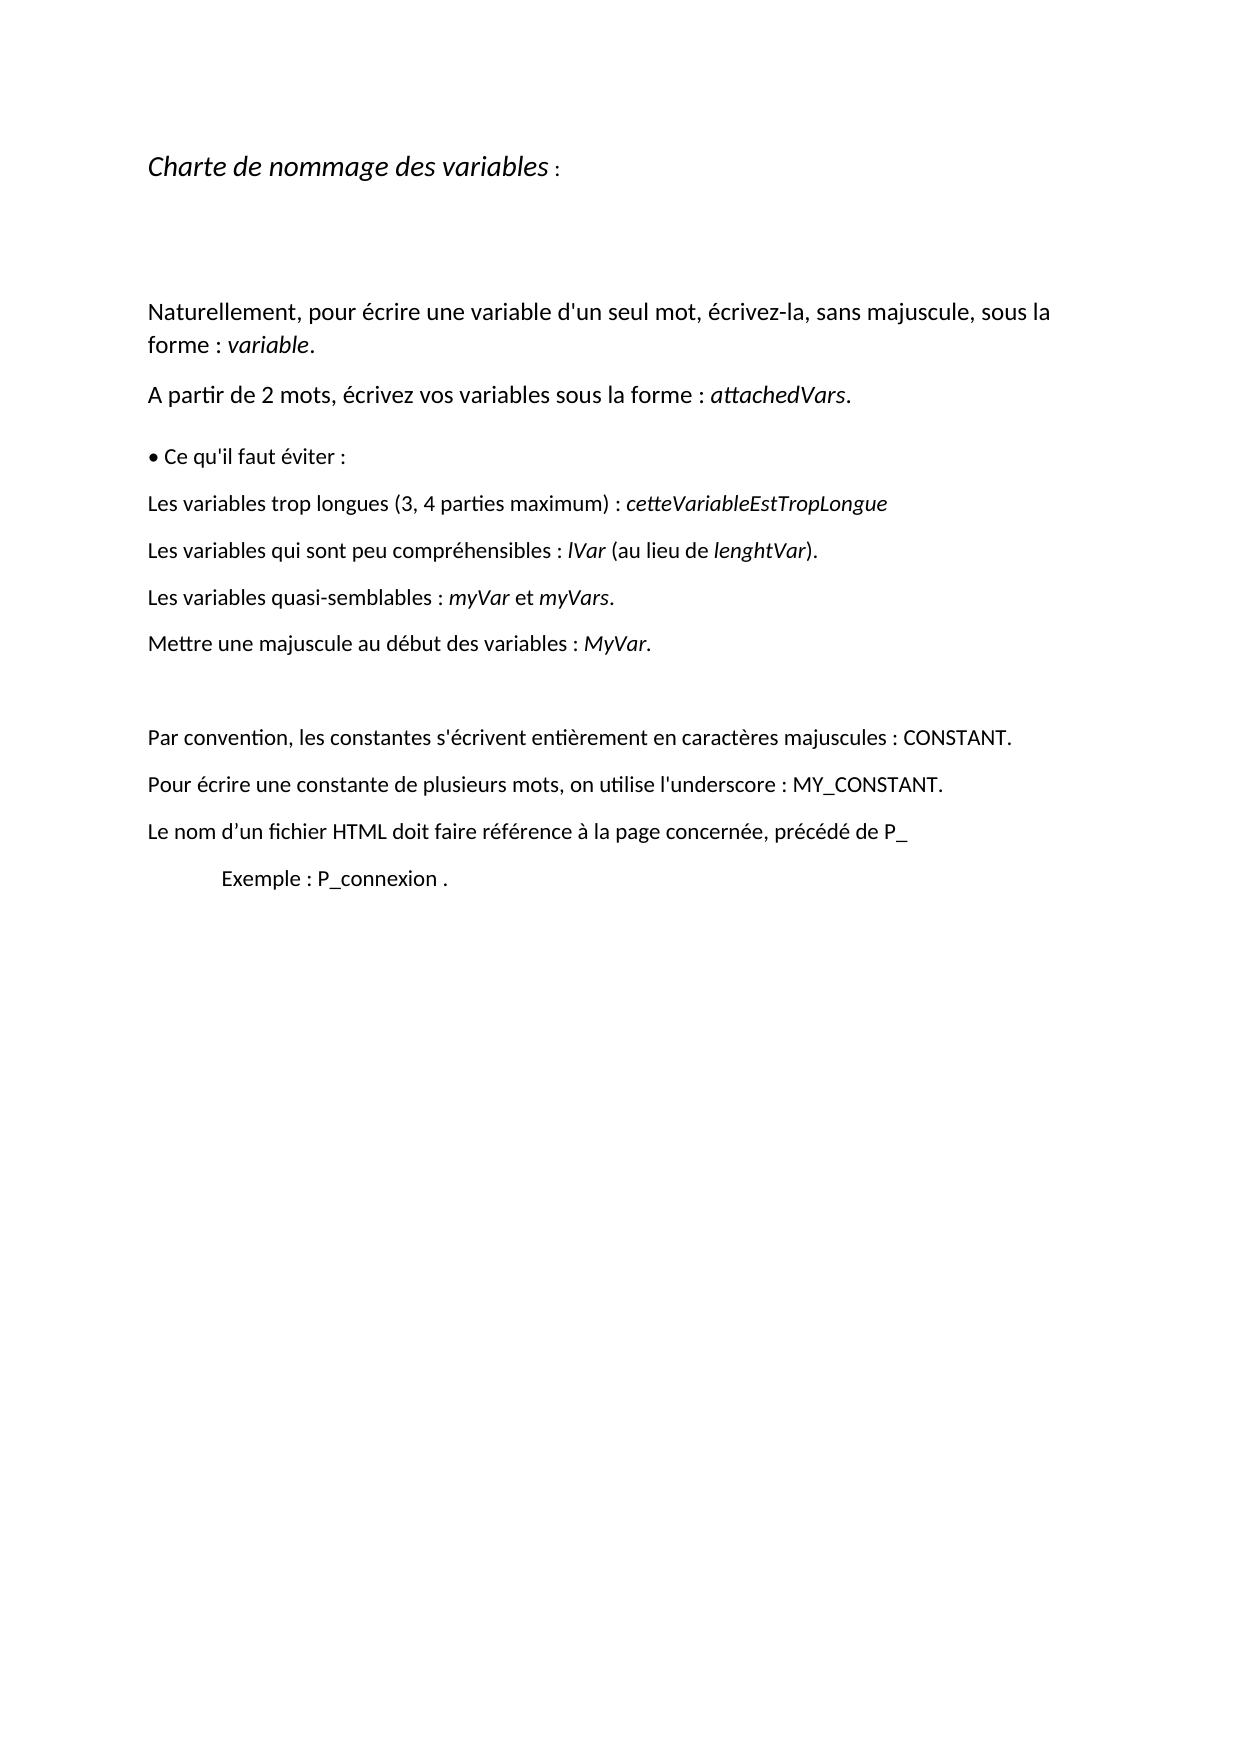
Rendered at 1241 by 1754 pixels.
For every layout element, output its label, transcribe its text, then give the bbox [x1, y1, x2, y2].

text Le nom d’un fichier HTML doit faire référence à la page concernée, précédé de P_ [148, 817, 1093, 845]
text Naturellement, pour écrire une variable d'un seul mot, écrivez-la, sans majuscule, sous la forme : variable. [148, 296, 1093, 360]
text Pour écrire une constante de plusieurs mots, on utilise l'underscore : MY_CONSTANT. [148, 770, 1093, 798]
text A partir de 2 mots, écrivez vos variables sous la forme : attachedVars. [148, 379, 1093, 409]
text Mettre une majuscule au début des variables : MyVar. [148, 629, 1093, 658]
text Exemple : P_connexion . [148, 864, 1093, 892]
text Par convention, les constantes s'écrivent entièrement en caractères majuscules : CONSTANT. [148, 723, 1093, 751]
text Charte de nommage des variables : [148, 148, 1093, 183]
text Les variables quasi-semblables : myVar et myVars. [148, 583, 1093, 611]
text Les variables trop longues (3, 4 parties maximum) : cetteVariableEstTropLongue [148, 489, 1093, 517]
text Les variables qui sont peu compréhensibles : lVar (au lieu de lenghtVar). [148, 536, 1093, 564]
text • Ce qu'il faut éviter : [148, 442, 1093, 470]
